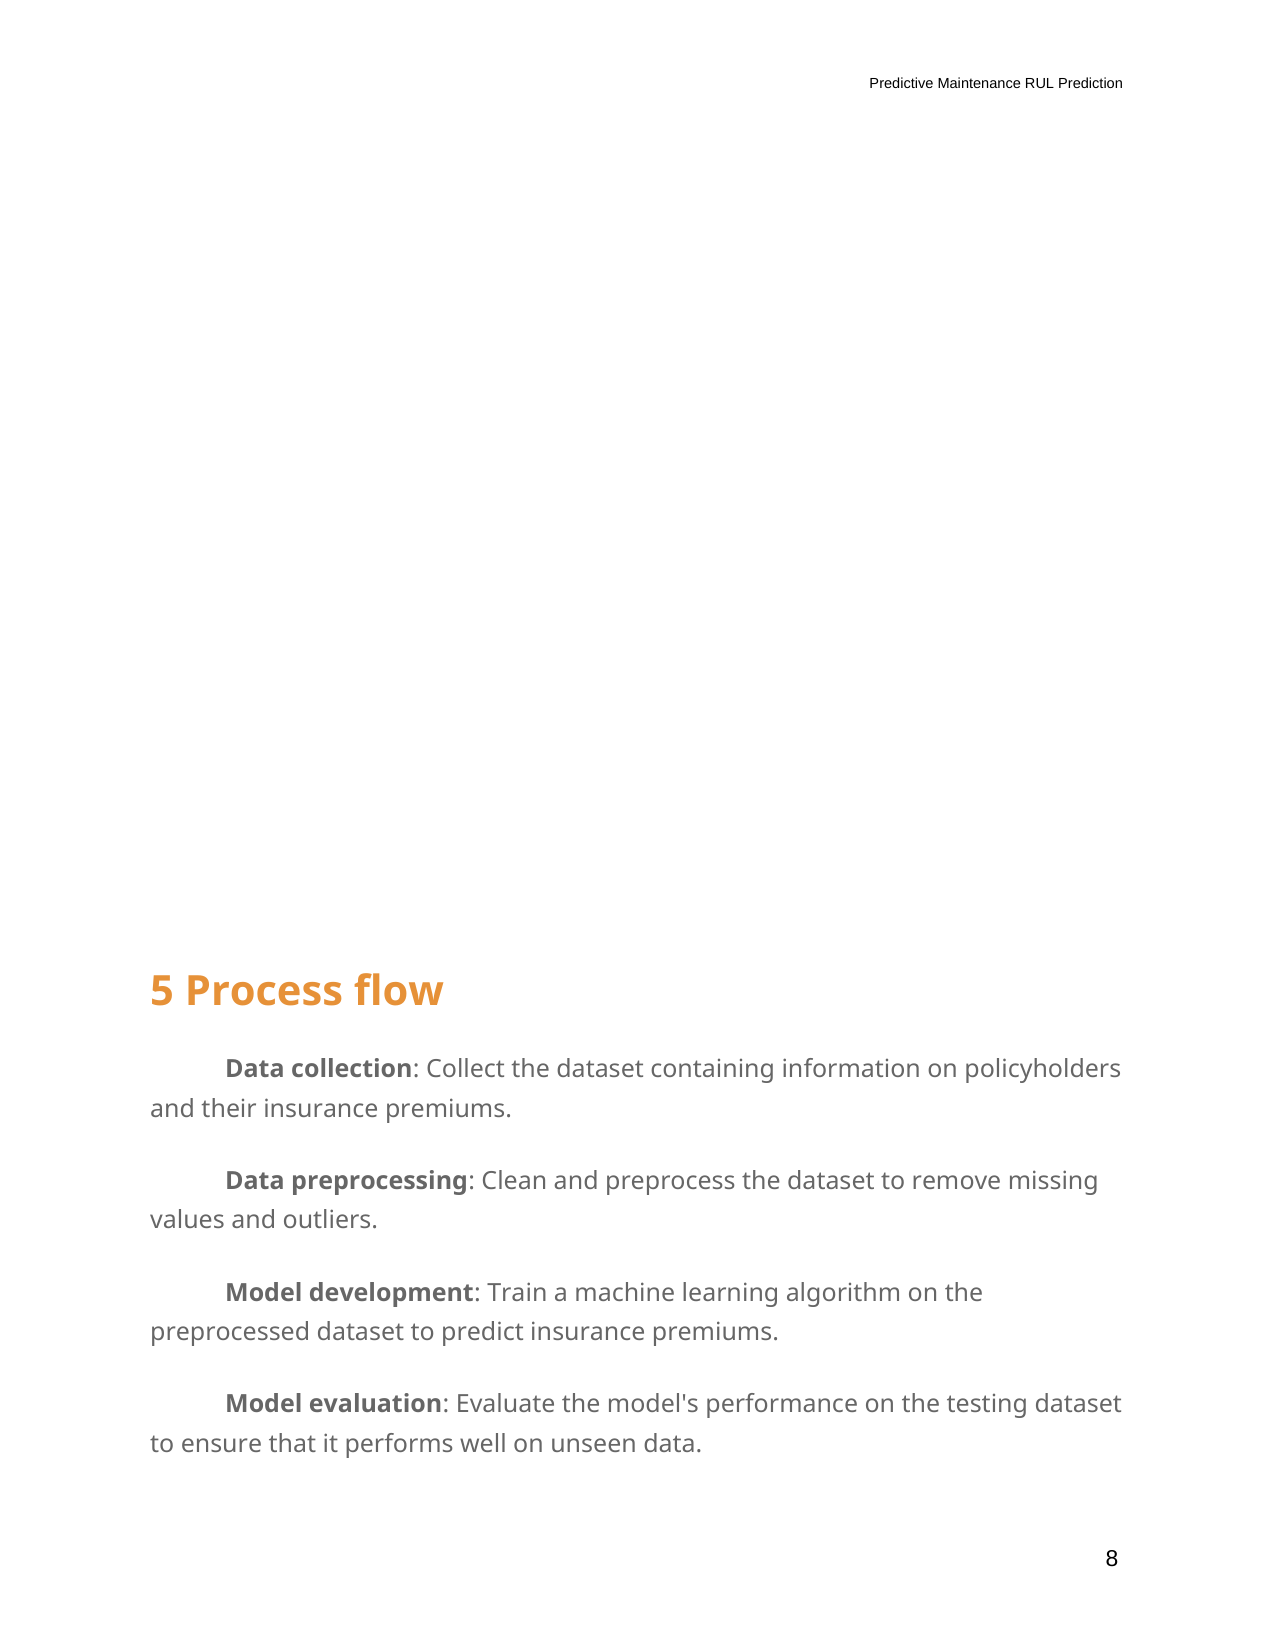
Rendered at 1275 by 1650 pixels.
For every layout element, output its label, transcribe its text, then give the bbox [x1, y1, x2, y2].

text Model development: Train a machine learning algorithm on the preprocessed dataset to predict insurance premiums. [150, 1274, 1125, 1348]
text Model evaluation: Evaluate the model's performance on the testing dataset to ensure that it performs well on unseen data. [150, 1386, 1125, 1459]
text Data preprocessing: Clean and preprocess the dataset to remove missing values and outliers. [150, 1163, 1125, 1236]
text 5 Process flow [150, 961, 1125, 1018]
text Data collection: Collect the dataset containing information on policyholders and their insurance premiums. [150, 1051, 1125, 1124]
